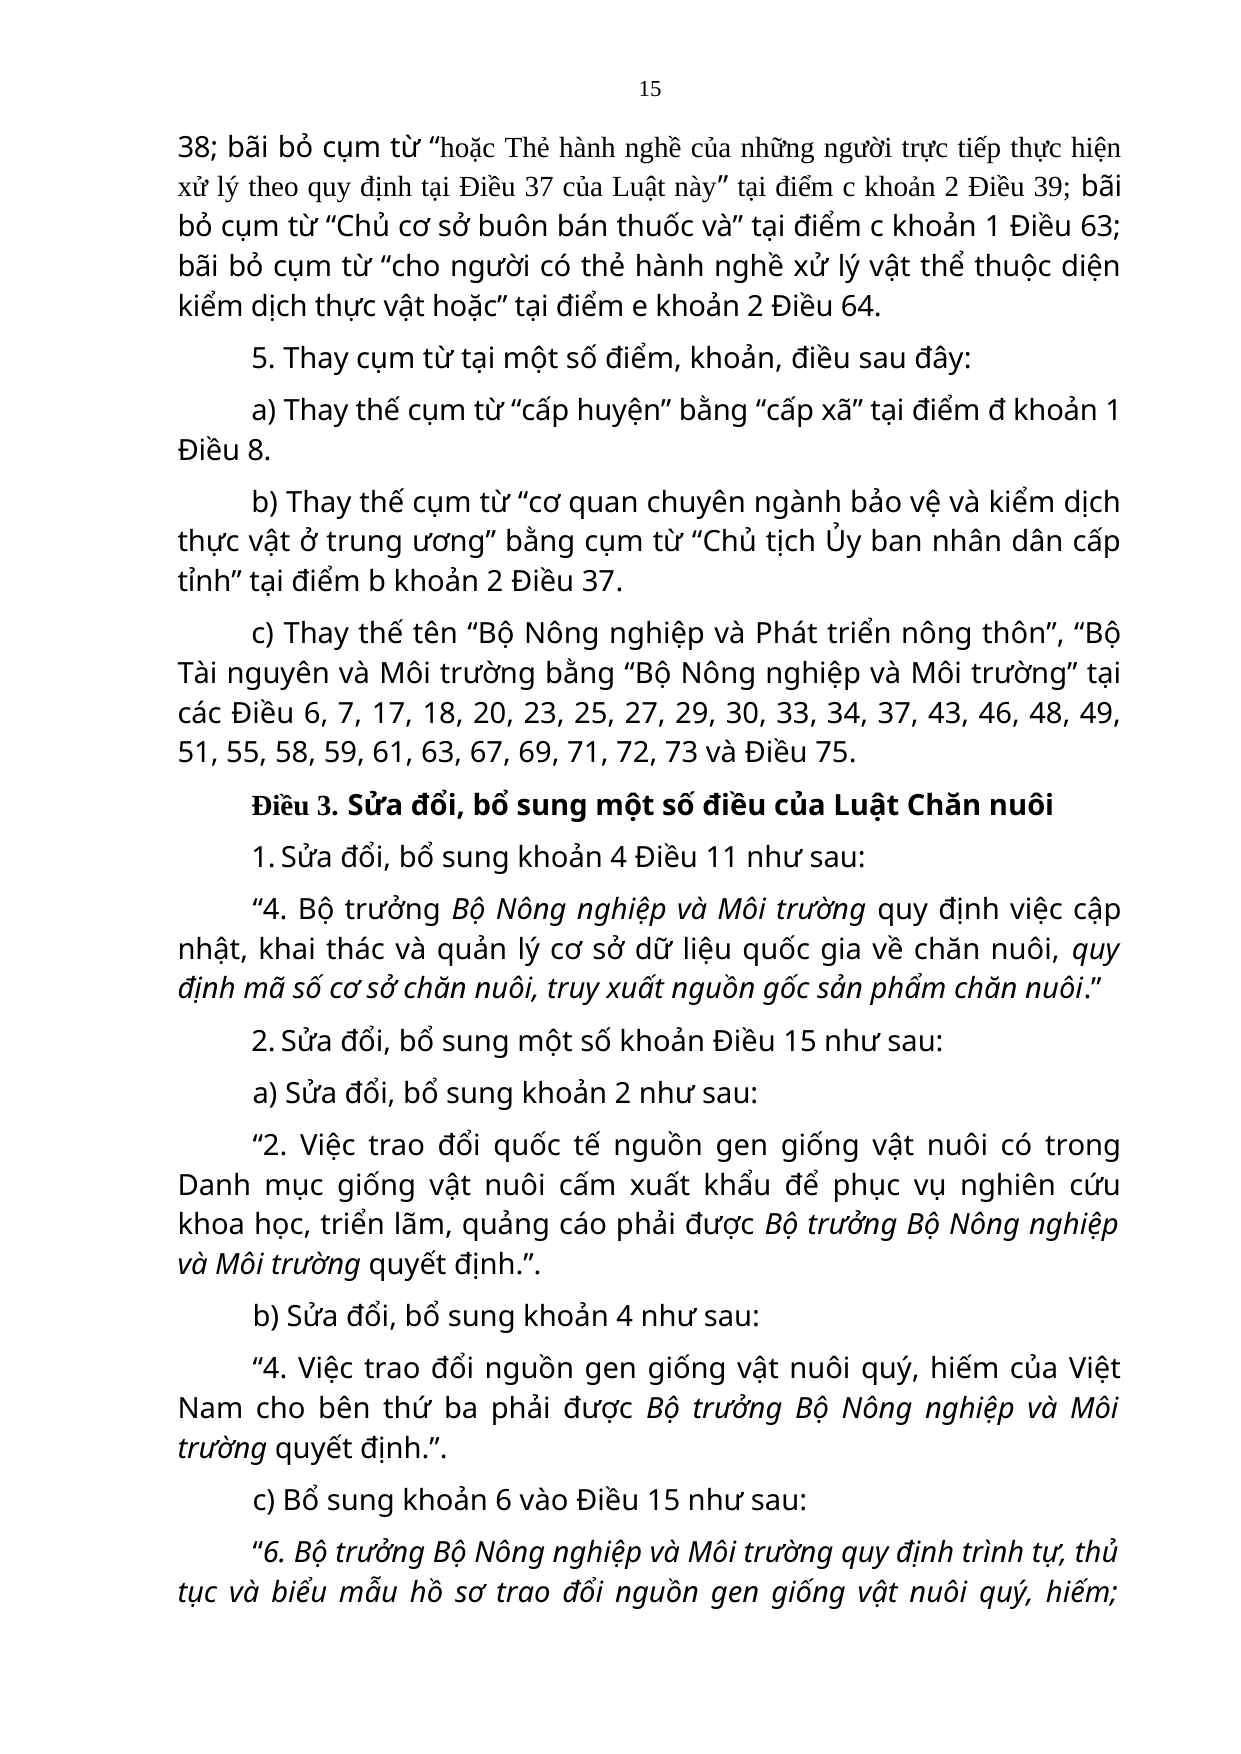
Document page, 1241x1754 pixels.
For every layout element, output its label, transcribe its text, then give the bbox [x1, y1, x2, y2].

list Sửa đổi, bổ sung khoản 4 Điều 11 như sau: [177, 836, 1122, 876]
text a) Sửa đổi, bổ sung khoản 2 như sau: [177, 1072, 1122, 1112]
text “4. Việc trao đổi nguồn gen giống vật nuôi quý, hiếm của Việt Nam cho bên thứ ba phải được Bộ trưởng Bộ Nông nghiệp và Môi trường quyết định.”. [177, 1348, 1122, 1467]
text a) Thay thế cụm từ “cấp huyện” bằng “cấp xã” tại điểm đ khoản 1 Điều 8. [177, 389, 1122, 468]
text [177, 1531, 1122, 1611]
text b) Sửa đổi, bổ sung khoản 4 như sau: [177, 1295, 1122, 1335]
text “2. Việc trao đổi quốc tế nguồn gen giống vật nuôi có trong Danh mục giống vật nuôi cấm xuất khẩu để phục vụ nghiên cứu khoa học, triển lãm, quảng cáo phải được Bộ trưởng Bộ Nông nghiệp và Môi trường quyết định.”. [177, 1124, 1122, 1283]
text c) Bổ sung khoản 6 vào Điều 15 như sau: [177, 1479, 1122, 1519]
text b) Thay thế cụm từ “cơ quan chuyên ngành bảo vệ và kiểm dịch thực vật ở trung ương” bằng cụm từ “Chủ tịch Ủy ban nhân dân cấp tỉnh” tại điểm b khoản 2 Điều 37. [177, 481, 1122, 600]
list Sửa đổi, bổ sung một số khoản Điều 15 như sau: [177, 1020, 1122, 1059]
text c) Thay thế tên “Bộ Nông nghiệp và Phát triển nông thôn”, “Bộ Tài nguyên và Môi trường bằng “Bộ Nông nghiệp và Môi trường” tại các Điều 6, 7, 17, 18, 20, 23, 25, 27, 29, 30, 33, 34, 37, 43, 46, 48, 49, 51, 55, 58, 59, 61, 63, 67, 69, 71, 72, 73 và Điều 75. [177, 613, 1122, 771]
text “4. Bộ trưởng Bộ Nông nghiệp và Môi trường quy định việc cập nhật, khai thác và quản lý cơ sở dữ liệu quốc gia về chăn nuôi, quy định mã số cơ sở chăn nuôi, truy xuất nguồn gốc sản phẩm chăn nuôi.” [177, 888, 1122, 1007]
list Sửa đổi, bổ sung một số điều của Luật Chăn nuôi [177, 784, 1122, 823]
list 5. Thay cụm từ tại một số điểm, khoản, điều sau đây: [251, 337, 1122, 377]
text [177, 126, 1122, 324]
